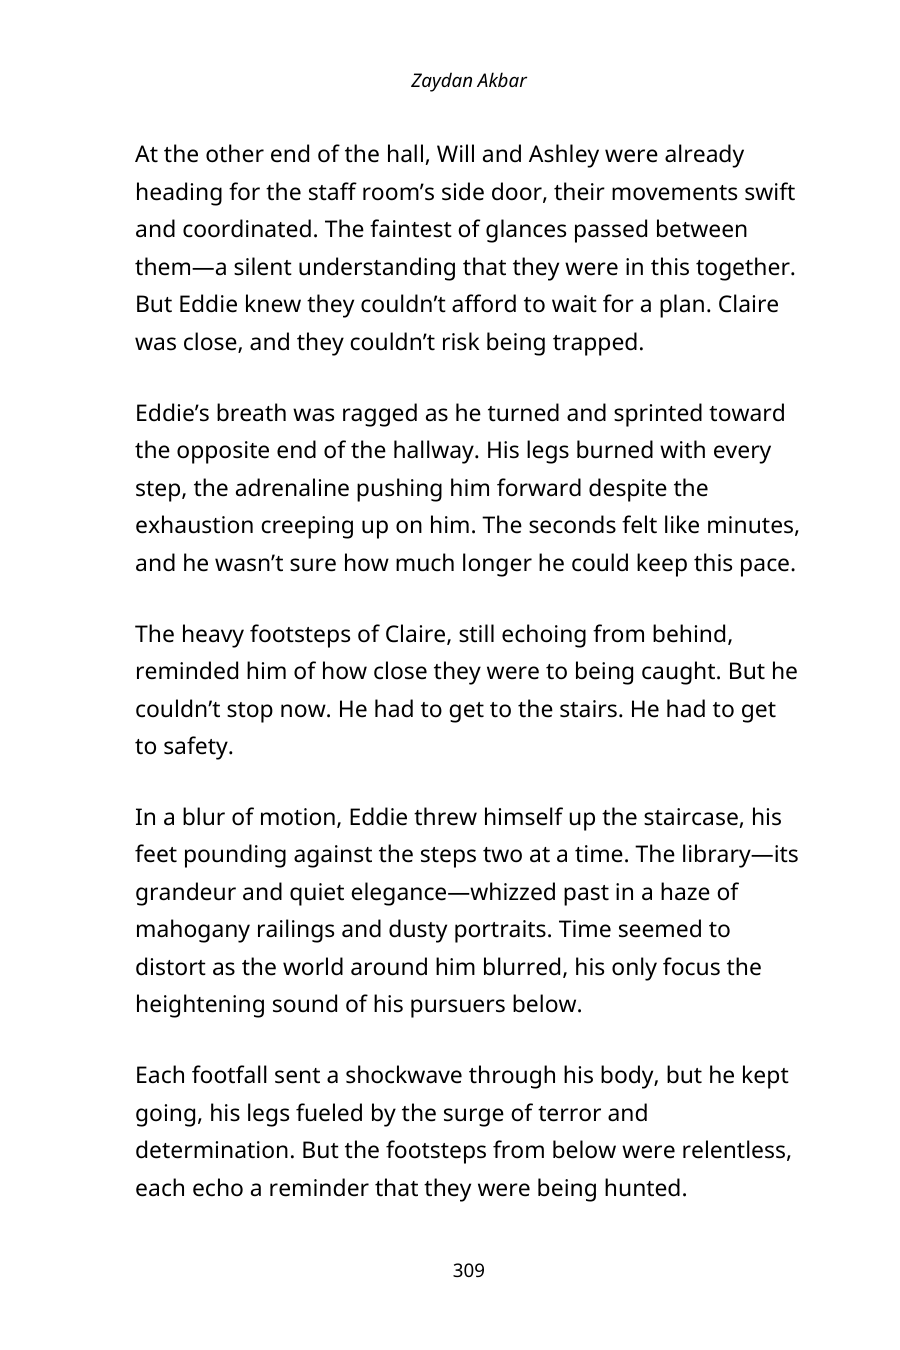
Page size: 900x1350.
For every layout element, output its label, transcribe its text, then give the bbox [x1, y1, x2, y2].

text The heavy footsteps of Claire, still echoing from behind, reminded him of how close they were to being caught. But he couldn’t stop now. He had to get to the stairs. He had to get to safety. [135, 618, 802, 761]
text At the other end of the hall, Will and Ashley were already heading for the staff room’s side door, their movements swift and coordinated. The faintest of glances passed between them—a silent understanding that they were in this together. But Eddie knew they couldn’t afford to wait for a plan. Claire was close, and they couldn’t risk being trapped. [135, 138, 802, 357]
text Each footfall sent a shockwave through his body, but he kept going, his legs fueled by the surge of terror and determination. But the footsteps from below were relentless, each echo a reminder that they were being hunted. [135, 1059, 802, 1203]
text Eddie’s breath was ragged as he turned and sprinted toward the opposite end of the hallway. His legs burned with every step, the adrenaline pushing him forward despite the exhaustion creeping up on him. The seconds felt like minutes, and he wasn’t sure how much longer he could keep this pace. [135, 397, 802, 578]
text In a blur of motion, Eddie threw himself up the staircase, his feet pounding against the steps two at a time. The library—its grandeur and quiet elegance—whizzed past in a haze of mahogany railings and dusty portraits. Time seemed to distort as the world around him blurred, his only focus the heightening sound of his pursuers below. [135, 801, 802, 1020]
